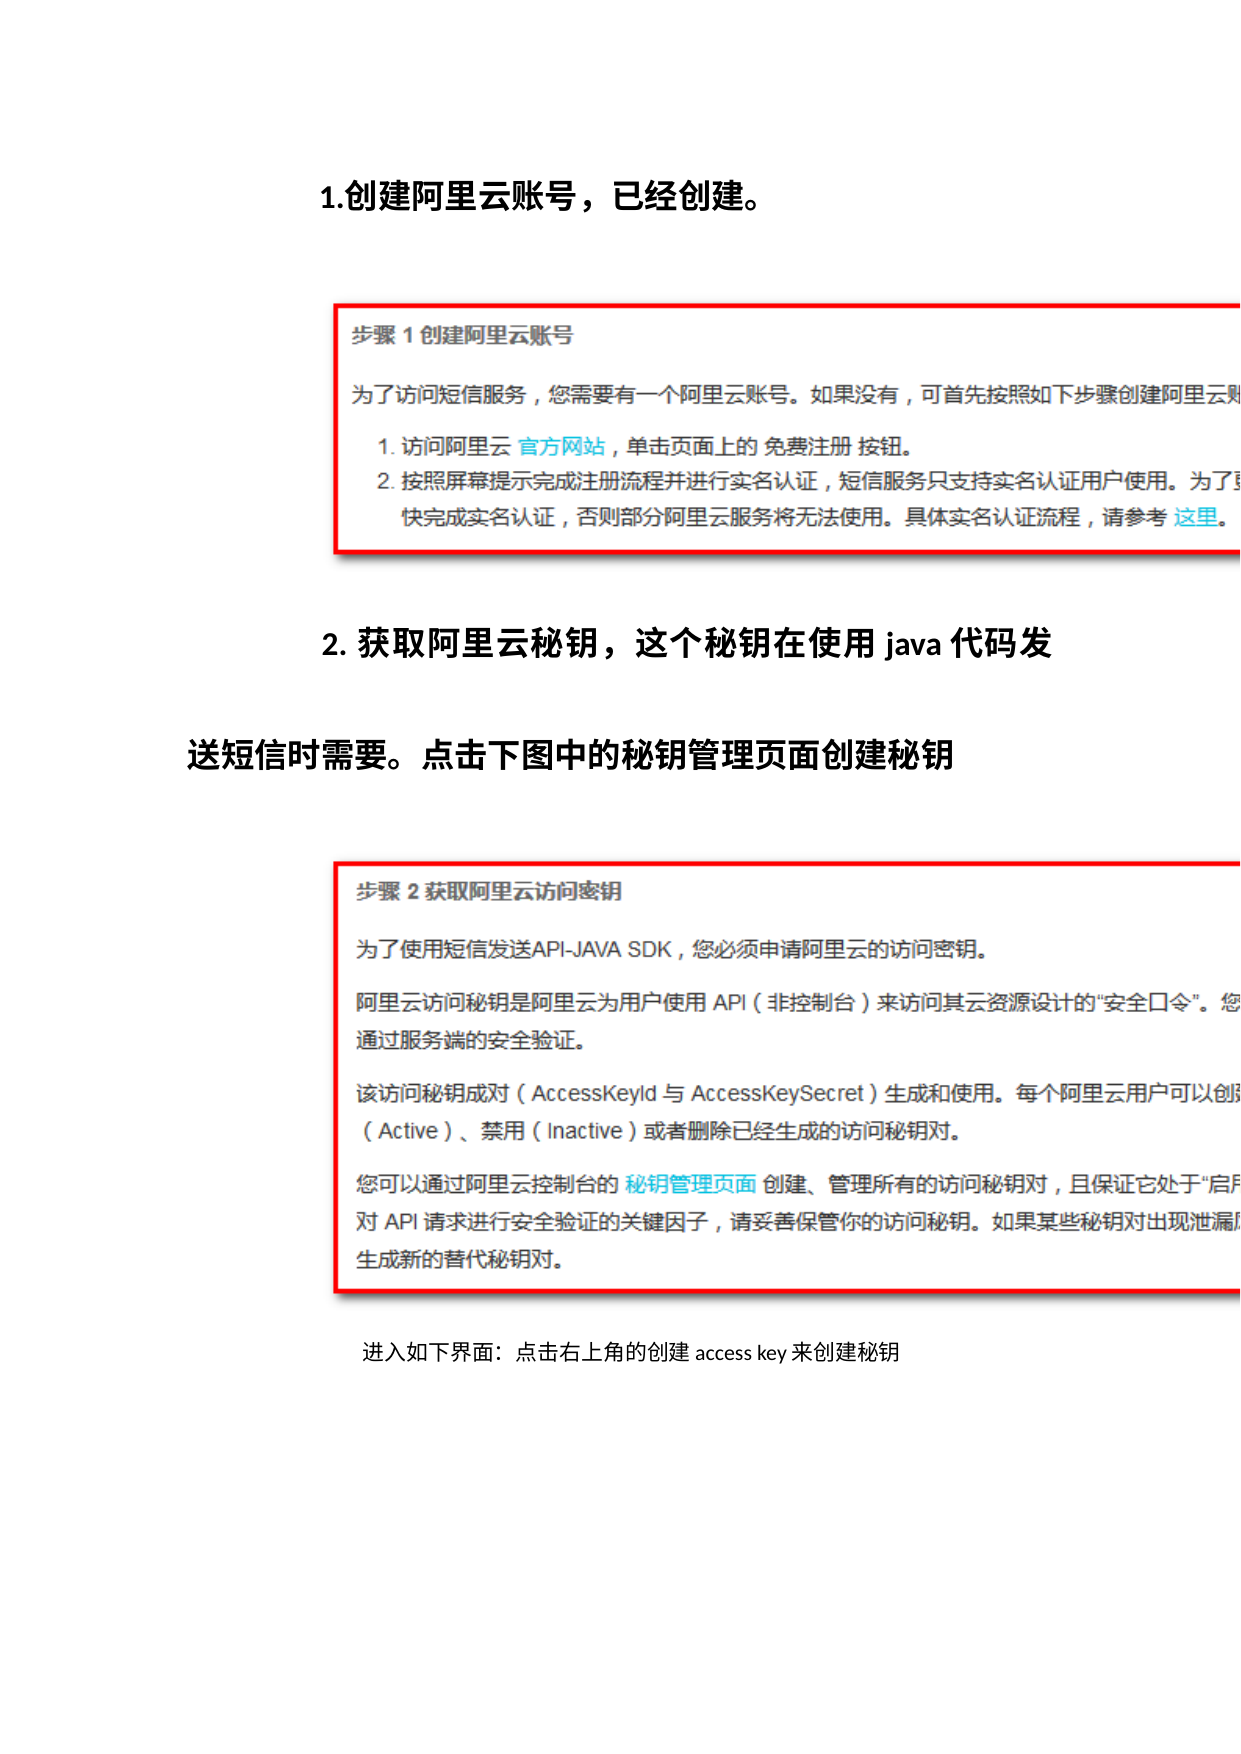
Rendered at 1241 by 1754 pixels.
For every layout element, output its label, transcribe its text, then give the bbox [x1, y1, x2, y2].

picture [318, 288, 1241, 572]
picture [318, 846, 1241, 1311]
list 进入如下界面：点击右上角的创建access key来创建秘钥 [319, 1334, 1053, 1367]
subtitle 2. 获取阿里云秘钥，这个秘钥在使用java代码发送短信时需要。点击下图中的秘钥管理页面创建秘钥 [187, 608, 1053, 785]
subtitle 1.创建阿里云账号，已经创建。 [275, 162, 1053, 227]
